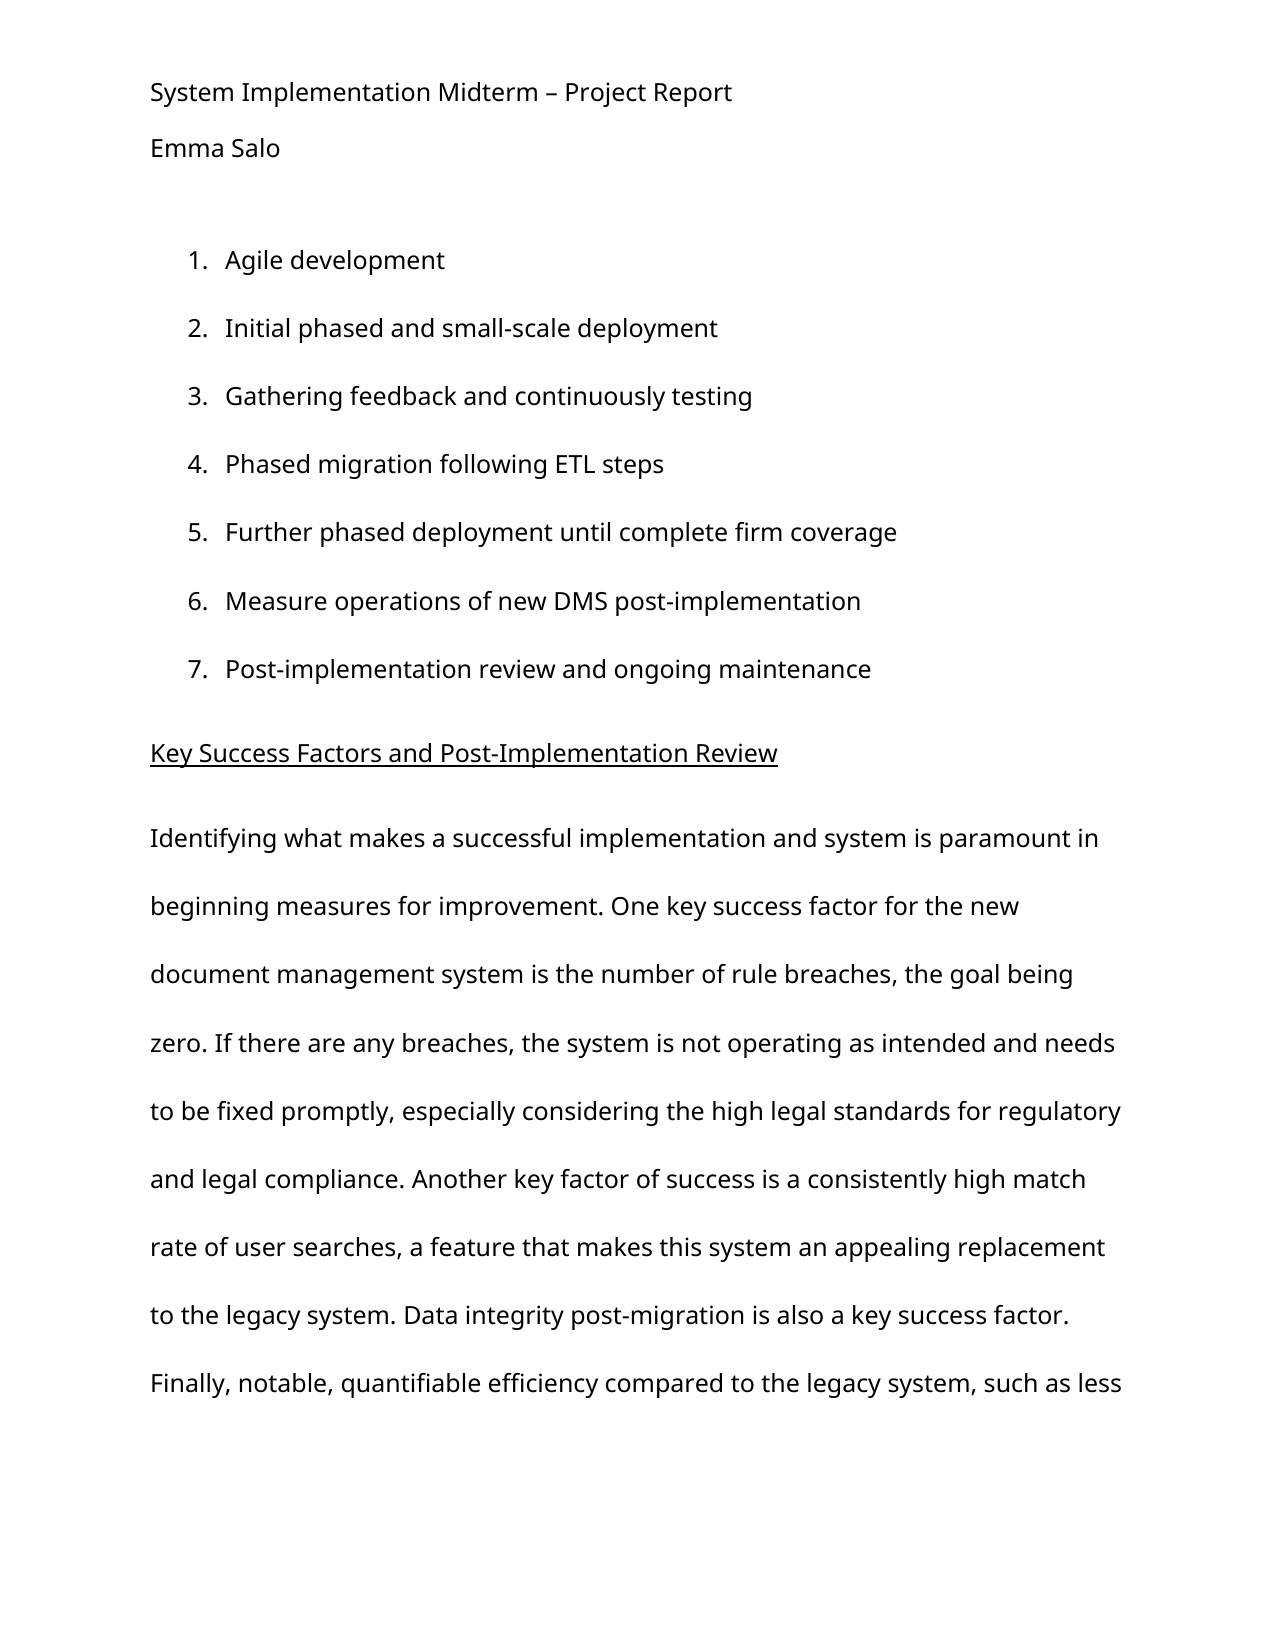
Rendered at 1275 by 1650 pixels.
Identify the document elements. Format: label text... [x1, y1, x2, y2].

list Gathering feedback and continuously testing [187, 379, 1125, 413]
text Key Success Factors and Post-Implementation Review [150, 736, 1125, 770]
list Measure operations of new DMS post-implementation [187, 583, 1125, 617]
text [150, 821, 1125, 1400]
list Further phased deployment until complete firm coverage [187, 515, 1125, 549]
list Initial phased and small-scale deployment [187, 311, 1125, 345]
list Agile development [187, 243, 1125, 277]
list Post-implementation review and ongoing maintenance [187, 651, 1125, 685]
list Phased migration following ETL steps [187, 447, 1125, 481]
